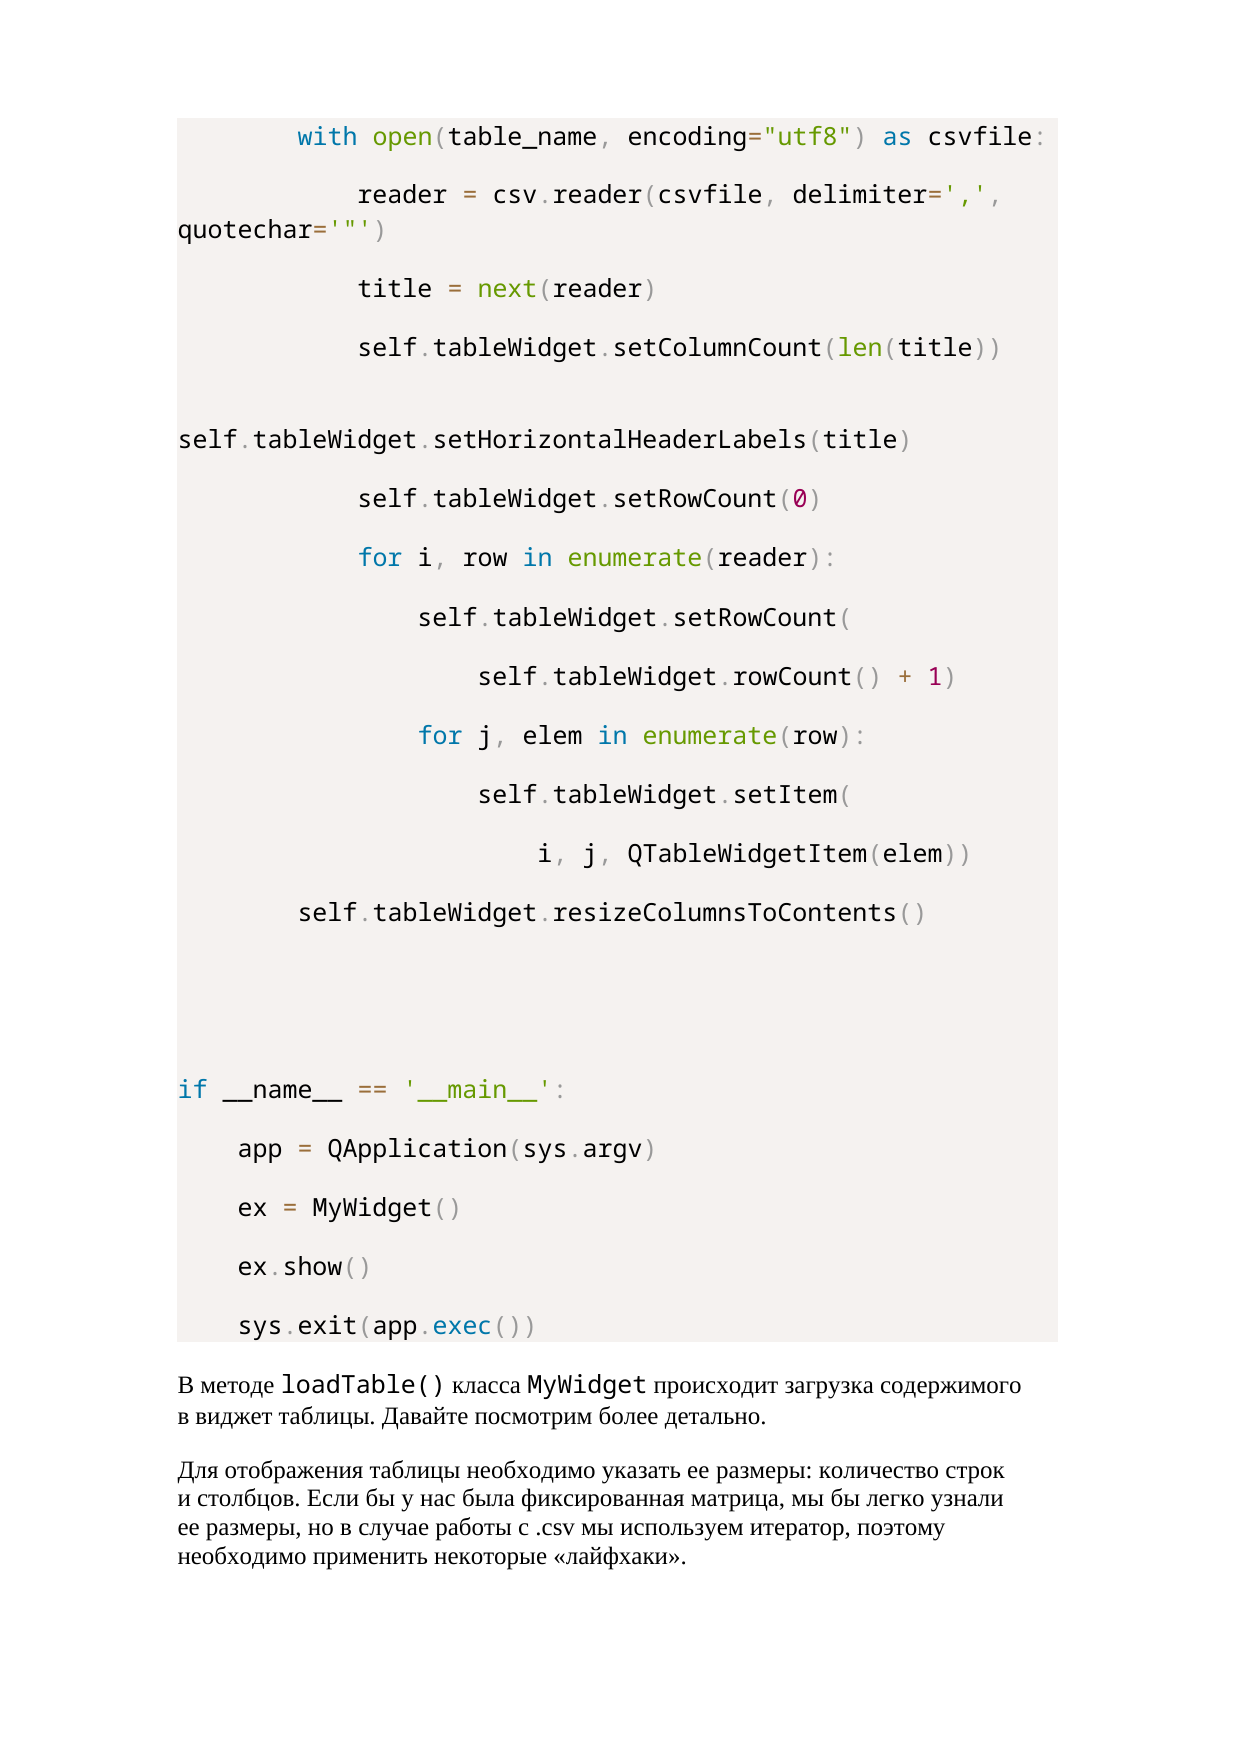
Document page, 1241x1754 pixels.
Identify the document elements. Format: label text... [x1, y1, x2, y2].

text self.tableWidget.setItem( [177, 776, 1058, 810]
text self.tableWidget.resizeColumnsToContents() [177, 894, 1058, 928]
text with open(table_name, encoding="utf8") as csvfile: [177, 118, 1058, 152]
text ex.show() [177, 1249, 1058, 1283]
text i, j, QTableWidgetItem(elem)) [177, 835, 1058, 869]
text sys.exit(app.exec()) [177, 1308, 1058, 1342]
text self.tableWidget.setColumnCount(len(title)) [177, 329, 1058, 363]
text app = QApplication(sys.argv) [177, 1131, 1058, 1165]
text for j, elem in enumerate(row): [177, 717, 1058, 751]
text self.tableWidget.rowCount() + 1) [177, 658, 1058, 692]
text title = next(reader) [177, 270, 1058, 304]
text if __name__ == '__main__': [177, 1072, 1058, 1106]
text ex = MyWidget() [177, 1190, 1058, 1224]
text self.tableWidget.setHorizontalHeaderLabels(title) [177, 388, 1058, 456]
text for i, row in enumerate(reader): [177, 540, 1058, 574]
text self.tableWidget.setRowCount( [177, 599, 1058, 633]
text reader = csv.reader(csvfile, delimiter=',', quotechar='"') [177, 177, 1058, 245]
text Для отображения таблицы необходимо указать ее размеры: количество строк и столбцов. Если бы у нас была фиксированная матрица, мы бы легко узнали ее размеры, но в случае работы с .csv мы используем итератор, поэтому необходимо применить некоторые «лайфхаки». [177, 1455, 1058, 1570]
text В методе loadTable() класса MyWidget происходит загрузка содержимого в виджет таблицы. Давайте посмотрим более детально. [177, 1367, 1058, 1430]
text self.tableWidget.setRowCount(0) [177, 481, 1058, 515]
